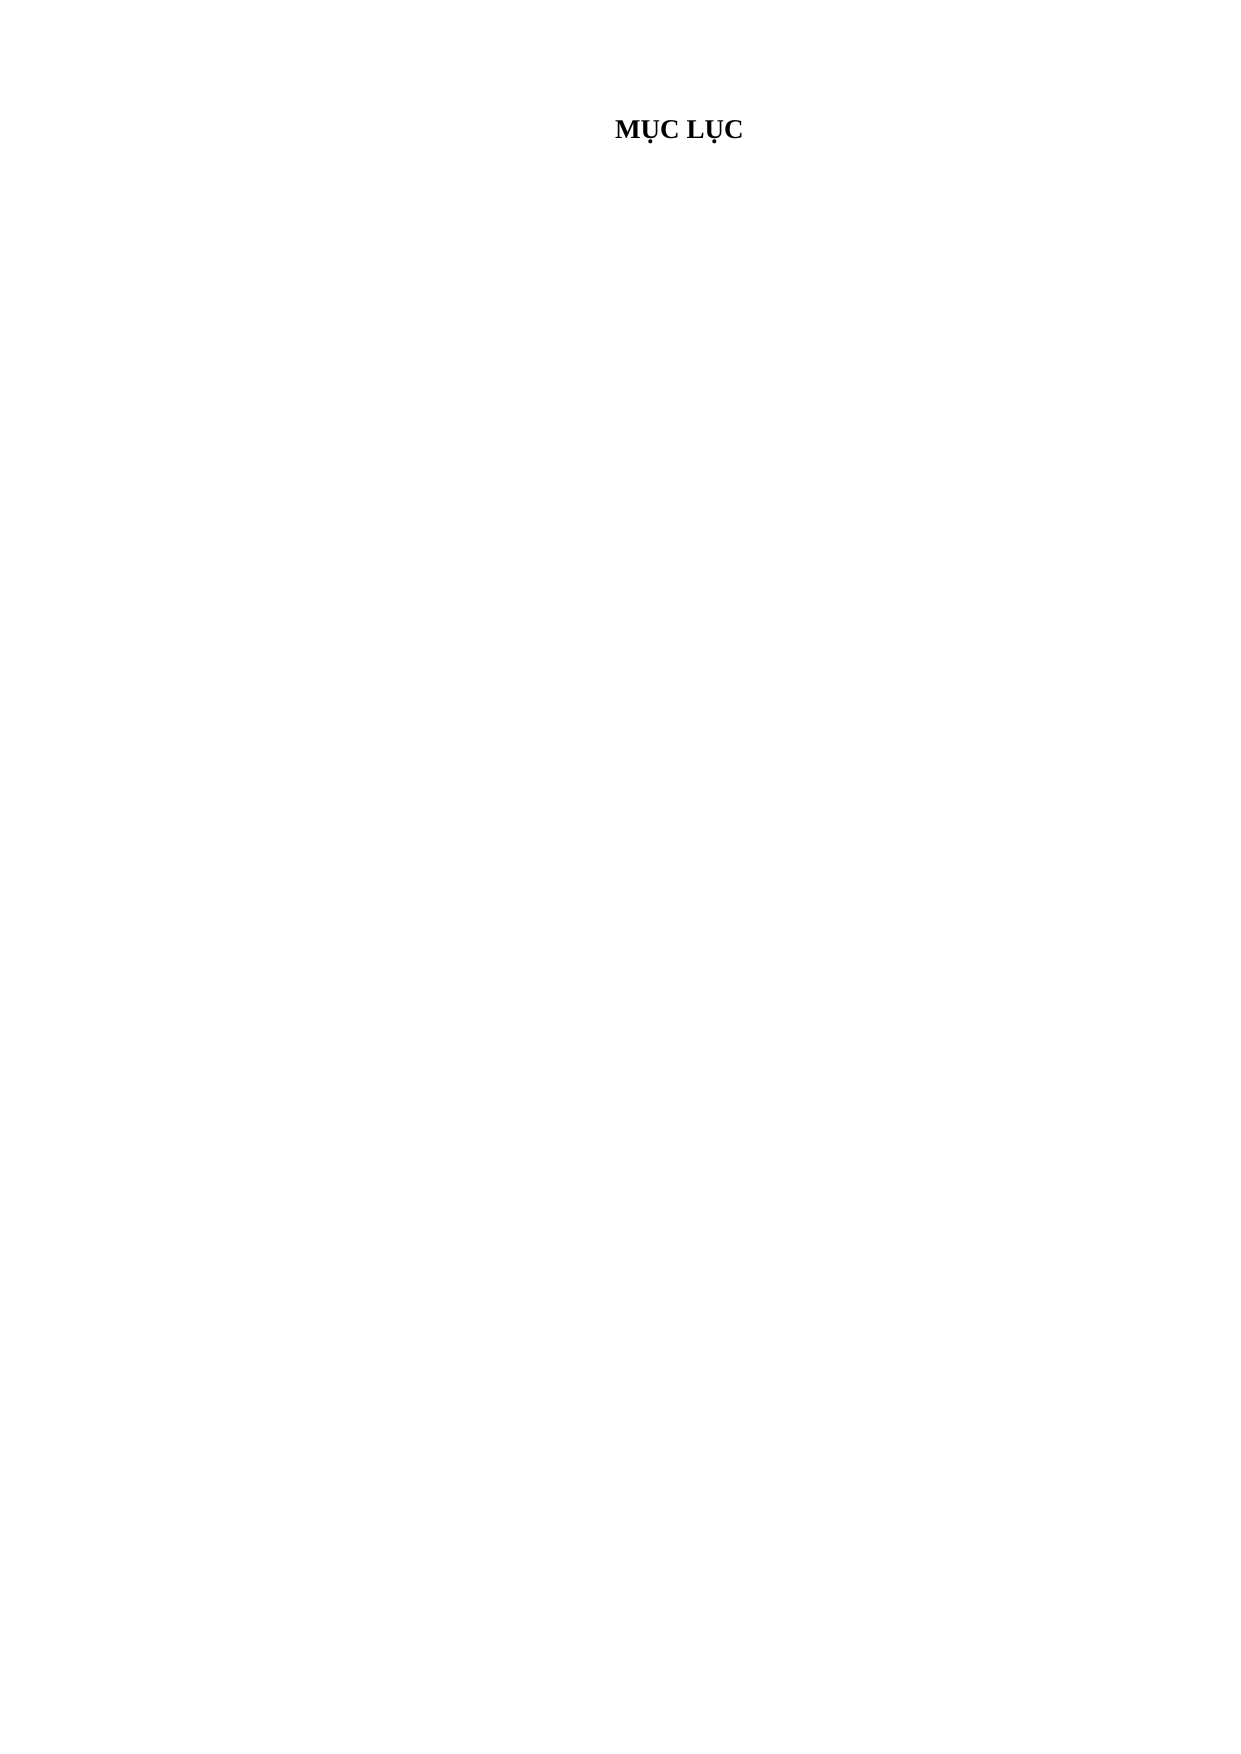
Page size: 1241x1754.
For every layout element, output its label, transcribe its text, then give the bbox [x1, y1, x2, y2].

subtitle MỤC LỤC [237, 113, 1122, 145]
